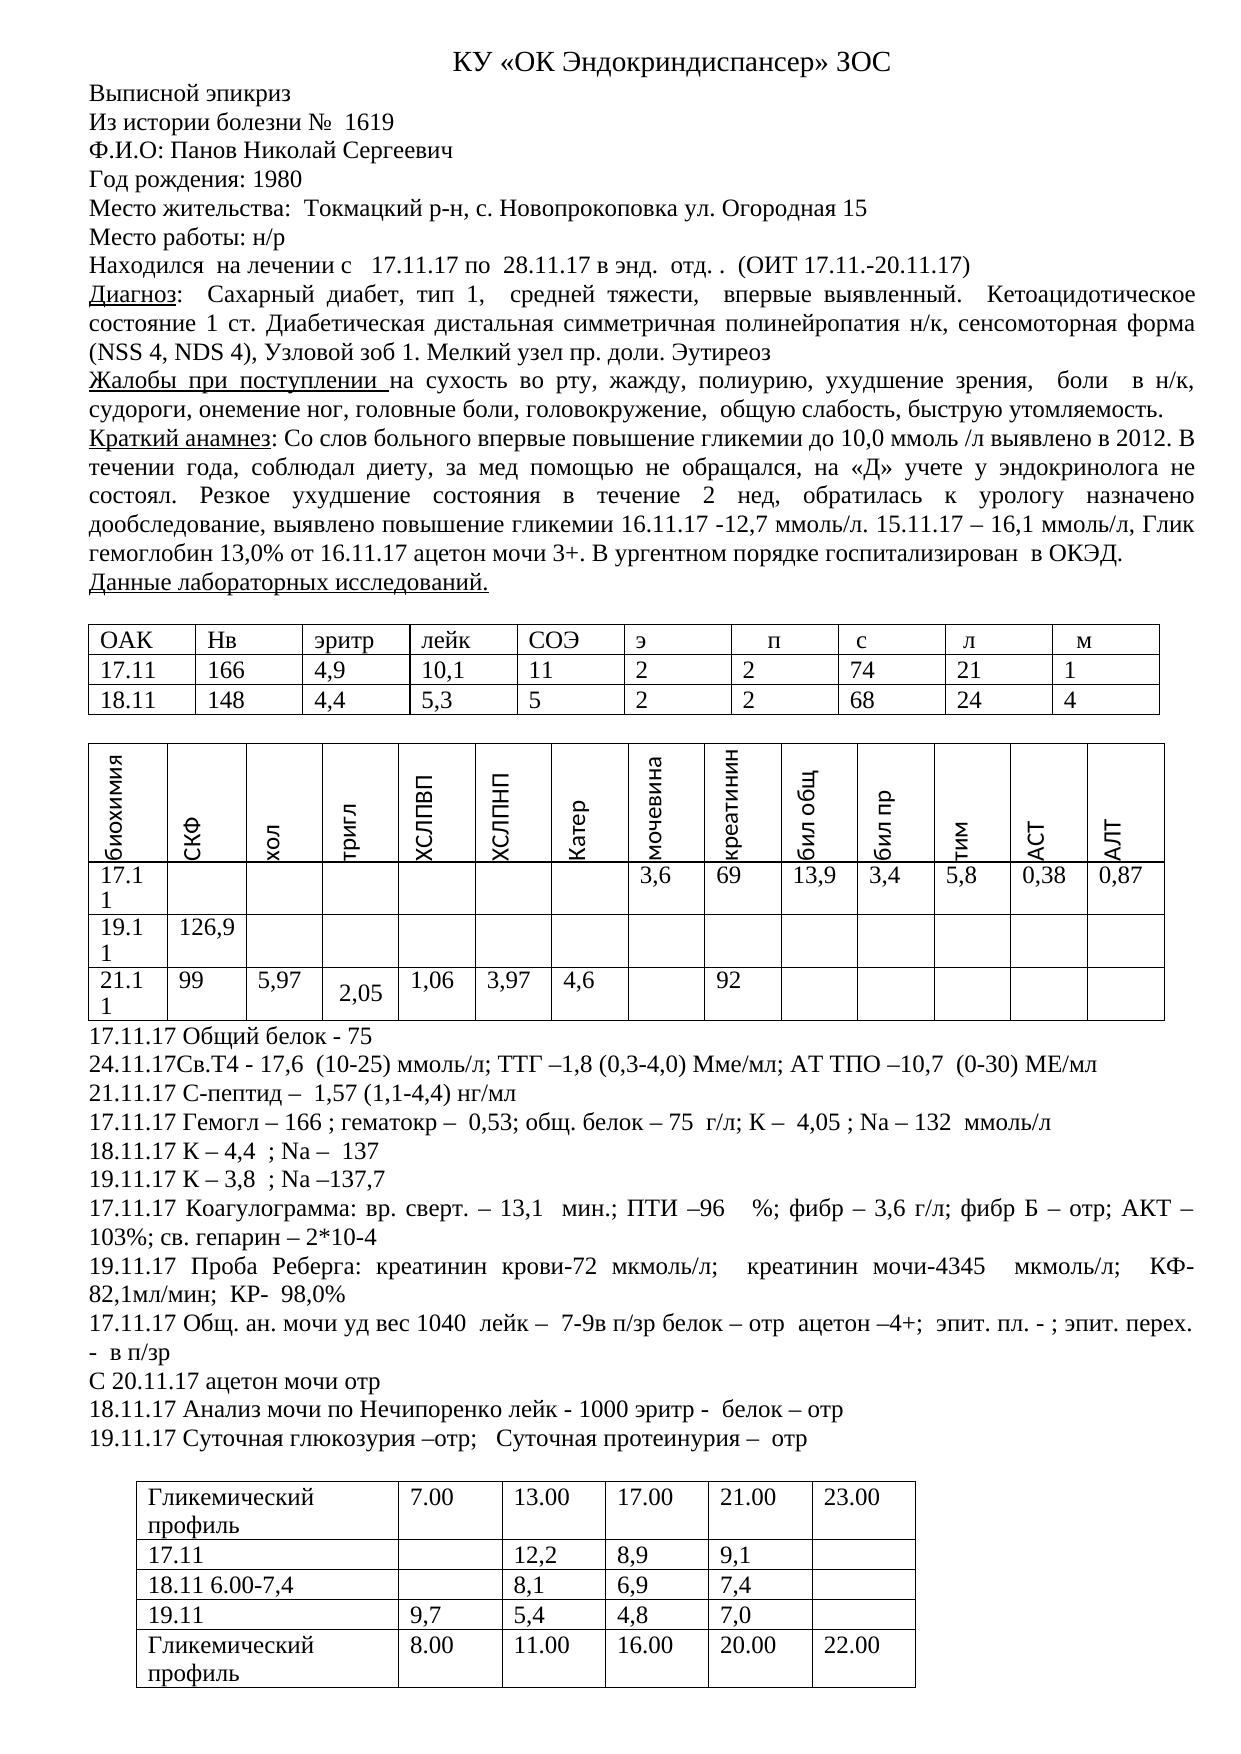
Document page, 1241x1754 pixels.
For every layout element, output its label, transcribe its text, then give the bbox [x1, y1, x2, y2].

table_header лейк [411, 625, 517, 654]
table_cell [323, 915, 398, 967]
table_cell 17.11 [137, 1540, 398, 1569]
text С 20.11.17 ацетон мочи отр [89, 1366, 1196, 1394]
table_header креатинин [705, 744, 781, 861]
table_cell 11 [518, 655, 624, 684]
subtitle 17.11.17 Общ. ан. мочи уд вес 1040 лейк – 7-9в п/зр белок – отр ацетон –4+; эпит. пл. - ; эпит. перех. - в п/зр [89, 1308, 1196, 1366]
text 24.11.17Св.Т4 - 17,6 (10-25) ммоль/л; ТТГ –1,8 (0,3-4,0) Мме/мл; АТ ТПО –10,7 (0-30) МЕ/мл [89, 1049, 1196, 1078]
table_cell 21 [946, 655, 1052, 684]
table_cell [782, 915, 857, 967]
text Год рождения: 1980 [89, 164, 1196, 193]
text 17.11.17 Общий белок - 75 [89, 1021, 1196, 1049]
table_cell 8.00 [399, 1630, 502, 1687]
table_header 21.00 [709, 1482, 812, 1539]
table_cell 0,38 [1011, 863, 1087, 914]
table_cell [858, 968, 934, 1020]
table_cell [813, 1570, 915, 1599]
table_cell 68 [839, 685, 945, 713]
text 19.11.17 К – 3,8 ; Nа –137,7 [89, 1164, 1196, 1193]
text 18.11.17 Анализ мочи по Нечипоренко лейк - 1000 эритр - белок – отр [89, 1394, 1196, 1423]
table_header с [839, 625, 945, 654]
table_cell 69 [705, 863, 781, 914]
table_header 7.00 [399, 1482, 502, 1539]
table_cell [399, 1570, 502, 1599]
table_cell 166 [196, 655, 302, 684]
table_cell 5,97 [247, 968, 322, 1020]
text Краткий анамнез: Со слов больного впервые повышение гликемии до 10,0 ммоль /л выявлено в 2012. В течении года, соблюдал диету, за мед помощью не обращался, на «Д» учете у эндокринолога не состоял. Резкое ухудшение состояния в течение 2 нед, обратилась к урологу назначено дообследование, выявлено повышение гликемии 16.11.17 -12,7 ммоль/л. 15.11.17 – 16,1 ммоль/л, Глик гемоглобин 13,0% от 16.11.17 ацетон мочи 3+. В ургентном порядке госпитализирован в ОКЭД. [89, 423, 1196, 567]
table_header Гликемический профиль [137, 1482, 398, 1539]
table_header ХСЛПНП [476, 744, 551, 861]
table_cell 2 [732, 685, 838, 713]
table_header э [625, 625, 731, 654]
table_cell 13,9 [782, 863, 857, 914]
table_cell [399, 1540, 502, 1569]
table_cell 74 [839, 655, 945, 684]
table_cell 19.11 [137, 1600, 398, 1629]
table_cell 1 [1053, 655, 1159, 684]
table_cell [552, 863, 628, 914]
subtitle Ф.И.О: Панов Николай Сергеевич [89, 135, 1196, 164]
table_header СКФ [168, 744, 246, 861]
table_cell [935, 915, 1010, 967]
table_header 23.00 [813, 1482, 915, 1539]
table_cell [813, 1540, 915, 1569]
table_header Катер [552, 744, 628, 861]
text 21.11.17 С-пептид – 1,57 (1,1-4,4) нг/мл [89, 1078, 1196, 1107]
table_header тригл [323, 744, 398, 861]
text Место жительства: Токмацкий р-н, с. Новопрокоповка ул. Огородная 15 [89, 193, 1196, 222]
table_cell 6,9 [606, 1570, 708, 1599]
text 19.11.17 Суточная глюкозурия –отр; Суточная протеинурия – отр [89, 1423, 1196, 1452]
table_cell 5,3 [411, 685, 517, 713]
text на лечении с 17.11.17 по 28.11.17 в отд. . (ОИТ 17.11.-20.11.17) [89, 250, 1196, 279]
table_header 13.00 [503, 1482, 605, 1539]
table_cell [705, 915, 781, 967]
table_cell 4,9 [303, 655, 409, 684]
table_cell 148 [196, 685, 302, 713]
table_cell [813, 1600, 915, 1629]
table_cell [629, 915, 704, 967]
table_cell 7,4 [709, 1570, 812, 1599]
table_header АСТ [1011, 744, 1087, 861]
table_cell [323, 863, 398, 914]
table_header л [946, 625, 1052, 654]
table_cell 92 [705, 968, 781, 1020]
table_cell [168, 863, 246, 914]
table_cell 12,2 [503, 1540, 605, 1569]
text 19.11.17 Проба Реберга: креатинин крови-72 мкмоль/л; креатинин мочи-4345 мкмоль/л; КФ- 82,1мл/мин; КР- 98,0% [89, 1251, 1196, 1308]
table_cell [552, 915, 628, 967]
table_header тим [935, 744, 1010, 861]
table_cell 5 [518, 685, 624, 713]
table_header ОАК [89, 625, 195, 654]
table_cell 17.11 [89, 655, 195, 684]
table_cell 5,4 [503, 1600, 605, 1629]
table_cell 7,0 [709, 1600, 812, 1629]
table_cell 1,06 [399, 968, 475, 1020]
table_cell 8,9 [606, 1540, 708, 1569]
text Диагноз: Сахарный диабет, тип 1, Кетоацидотическое состояние 1 ст. Диабетическая дистальная симметричная полинейропатия н/к, сенсомоторная форма (NSS 4, NDS 4), Узловой зоб 1. Мелкий узел пр. доли. Эутиреоз [89, 279, 1196, 365]
subtitle Выписной эпикриз [89, 78, 1202, 107]
table_cell 2,05 [323, 968, 398, 1020]
subtitle Из истории болезни № 1619 [89, 107, 1196, 135]
text 17.11.17 Гемогл – 166 ; гематокр – 0,53; общ. белок – 75 г/л; К – 4,05 ; Nа – 132 ммоль/л [89, 1107, 1196, 1136]
table_cell [399, 915, 475, 967]
table_header бил общ [782, 744, 857, 861]
table_cell 3,6 [629, 863, 704, 914]
table_cell 19.11 [89, 915, 167, 967]
table_cell [1011, 915, 1087, 967]
text 18.11.17 К – 4,4 ; Nа – 137 [89, 1136, 1196, 1164]
table_header СОЭ [518, 625, 624, 654]
table_cell [1011, 968, 1087, 1020]
table_cell [935, 968, 1010, 1020]
table_header биохимия [89, 744, 167, 861]
table_cell [629, 968, 704, 1020]
table_header эритр [303, 625, 409, 654]
table_cell [1088, 915, 1164, 967]
table_cell 4,6 [552, 968, 628, 1020]
table_cell 4,8 [606, 1600, 708, 1629]
table_header хол [247, 744, 322, 861]
table_cell 8,1 [503, 1570, 605, 1599]
table_cell 4,4 [303, 685, 409, 713]
table_header 17.00 [606, 1482, 708, 1539]
table_cell 2 [625, 685, 731, 713]
table_cell 4 [1053, 685, 1159, 713]
table_cell 5,8 [935, 863, 1010, 914]
table_header Нв [196, 625, 302, 654]
table_header ХСЛПВП [399, 744, 475, 861]
table_header АЛТ [1088, 744, 1164, 861]
table_cell [399, 863, 475, 914]
table_cell 21.11 [89, 968, 167, 1020]
table_cell 18.11 [89, 685, 195, 713]
table_cell 9,7 [399, 1600, 502, 1629]
table_cell [476, 863, 551, 914]
table_cell 9,1 [709, 1540, 812, 1569]
table_cell 20.00 [709, 1630, 812, 1687]
table_header мочевина [629, 744, 704, 861]
text Данные лабораторных исследований. [89, 567, 1196, 595]
table_cell 24 [946, 685, 1052, 713]
table_cell 18.11 6.00-7,4 [137, 1570, 398, 1599]
table_cell 3,97 [476, 968, 551, 1020]
table_cell 126,9 [168, 915, 246, 967]
table_cell 16.00 [606, 1630, 708, 1687]
text Жалобы при поступлении на сухость во рту, жажду, полиурию, ухудшение зрения, боли в н/к, судороги, онемение ног, головные боли, головокружение, общую слабость, быструю утомляемость. [89, 365, 1196, 423]
table_header м [1053, 625, 1159, 654]
table_header п [732, 625, 838, 654]
table_header бил пр [858, 744, 934, 861]
table_cell 11.00 [503, 1630, 605, 1687]
table_cell [247, 863, 322, 914]
table_cell 3,4 [858, 863, 934, 914]
table_cell 10,1 [411, 655, 517, 684]
table_cell [782, 968, 857, 1020]
table_cell 17.11 [89, 863, 167, 914]
table_cell [476, 915, 551, 967]
table_cell Гликемический профиль [137, 1630, 398, 1687]
table_cell 22.00 [813, 1630, 915, 1687]
table_cell 2 [625, 655, 731, 684]
table_cell [247, 915, 322, 967]
table_cell 2 [732, 655, 838, 684]
table_cell 0,87 [1088, 863, 1164, 914]
text 17.11.17 Коагулограмма: вр. сверт. – 13,1 мин.; ПТИ –96 %; фибр – 3,6 г/л; фибр Б – отр; АКТ – 103%; св. гепарин – 2*10-4 [89, 1193, 1196, 1251]
text Место работы: н/р [89, 222, 1196, 250]
table_cell [858, 915, 934, 967]
table_cell [1088, 968, 1164, 1020]
table_cell 99 [168, 968, 246, 1020]
